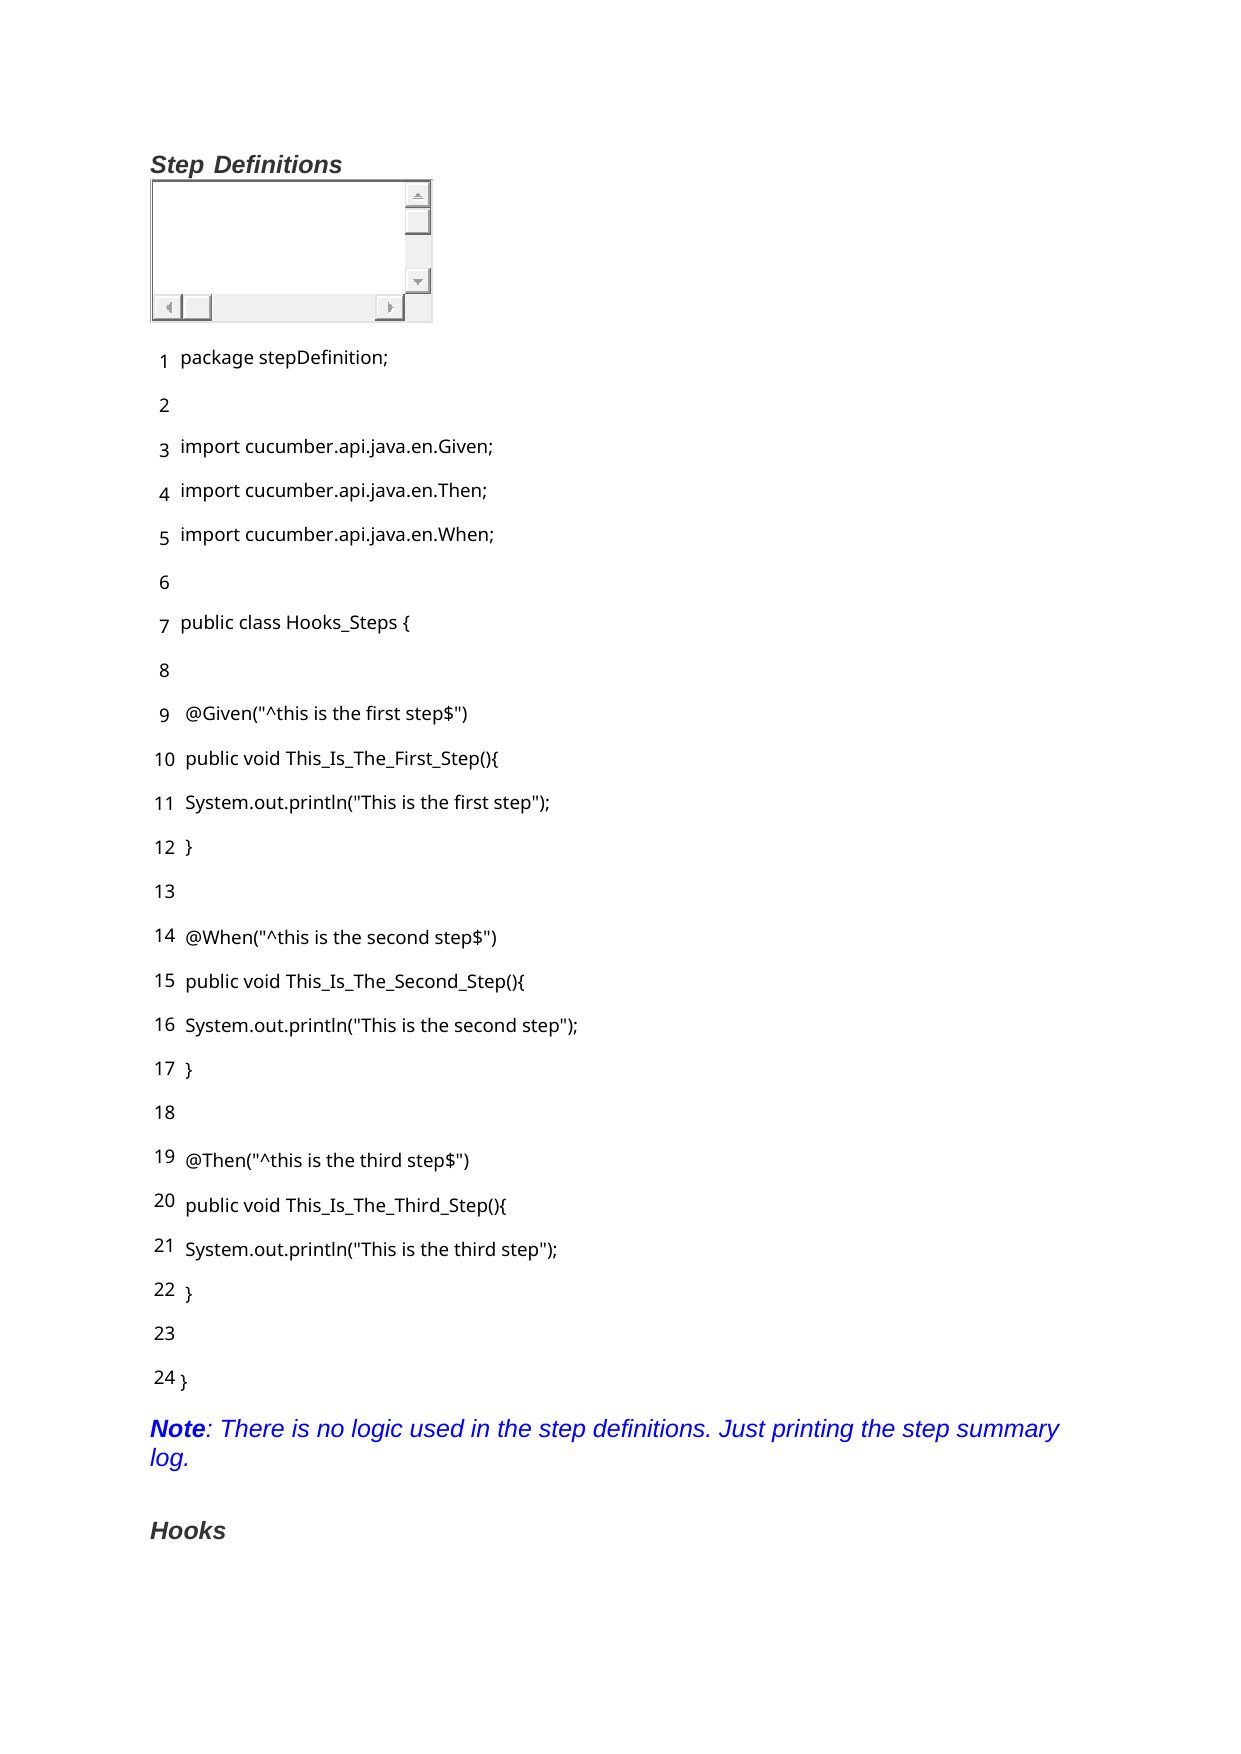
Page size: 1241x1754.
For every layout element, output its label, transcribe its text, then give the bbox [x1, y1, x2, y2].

table_header 1 2 3 4 5 6 7 8 9 10 11 12 13 14 15 16 17 18 19 20 21 22 23 24 [150, 343, 179, 1414]
text Note: There is no logic used in the step definitions. Just printing the step summary log. [150, 1414, 1090, 1472]
text Step Definitions [150, 150, 1090, 179]
table_header package stepDefinition; import cucumber.api.java.en.Given; import cucumber.api.java.en.Then; import cucumber.api.java.en.When; public class Hooks_Steps { @Given("^this is the first step$") public void This_Is_The_First_Step(){ System.out.println("This is the first step"); } @When("^this is the second step$") public void This_Is_The_Second_Step(){ System.out.println("This is the second step"); } @Then("^this is the third step$") public void This_Is_The_Third_Step(){ System.out.println("This is the third step"); } } [179, 343, 1090, 1414]
text Hooks [150, 1516, 1090, 1545]
